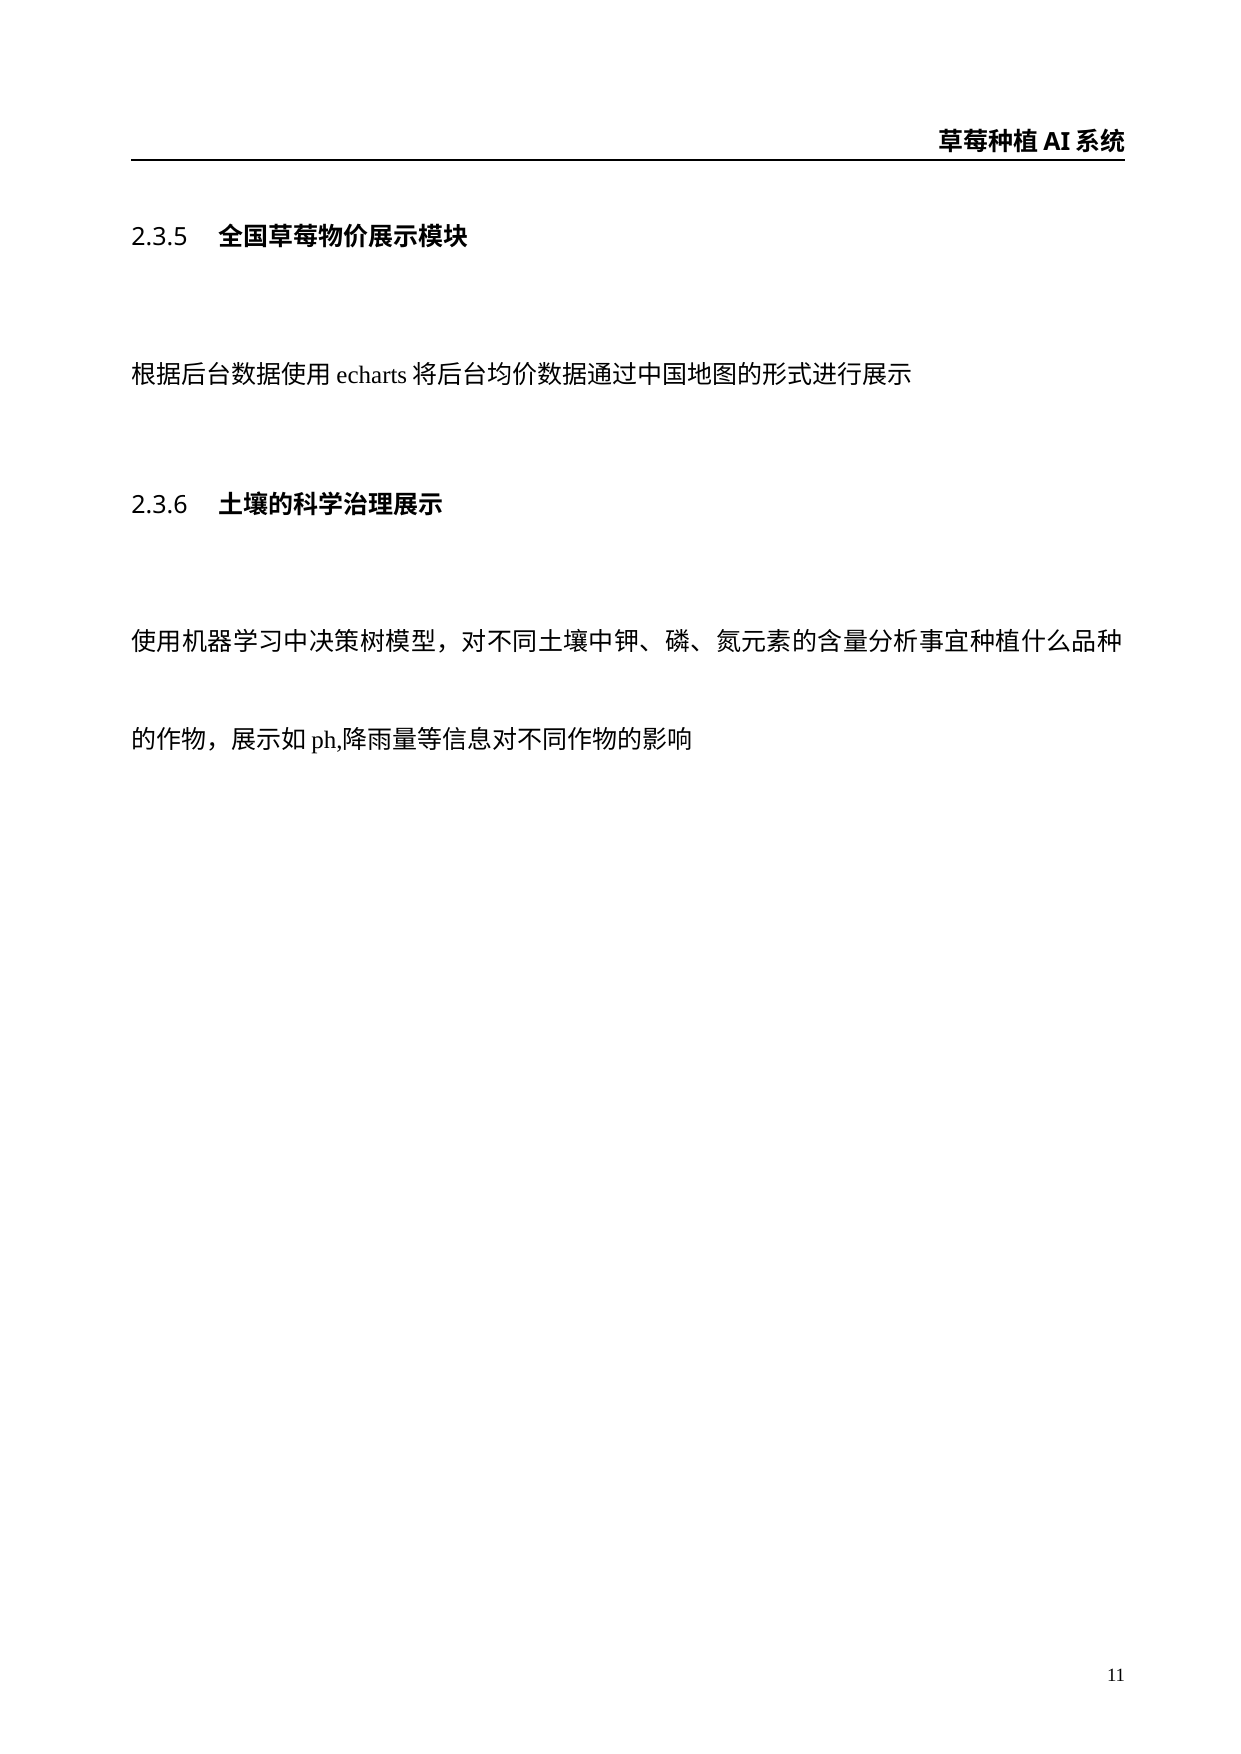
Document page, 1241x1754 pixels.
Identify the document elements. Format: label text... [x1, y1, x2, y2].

text 使用机器学习中决策树模型，对不同土壤中钾、磷、氮元素的含量分析事宜种植什么品种的作物，展示如ph,降雨量等信息对不同作物的影响 [131, 607, 1125, 770]
subtitle 土壤的科学治理展示 [131, 470, 1125, 535]
subtitle 全国草莓物价展示模块 [131, 202, 1125, 267]
text 根据后台数据使用echarts将后台均价数据通过中国地图的形式进行展示 [131, 340, 1125, 405]
